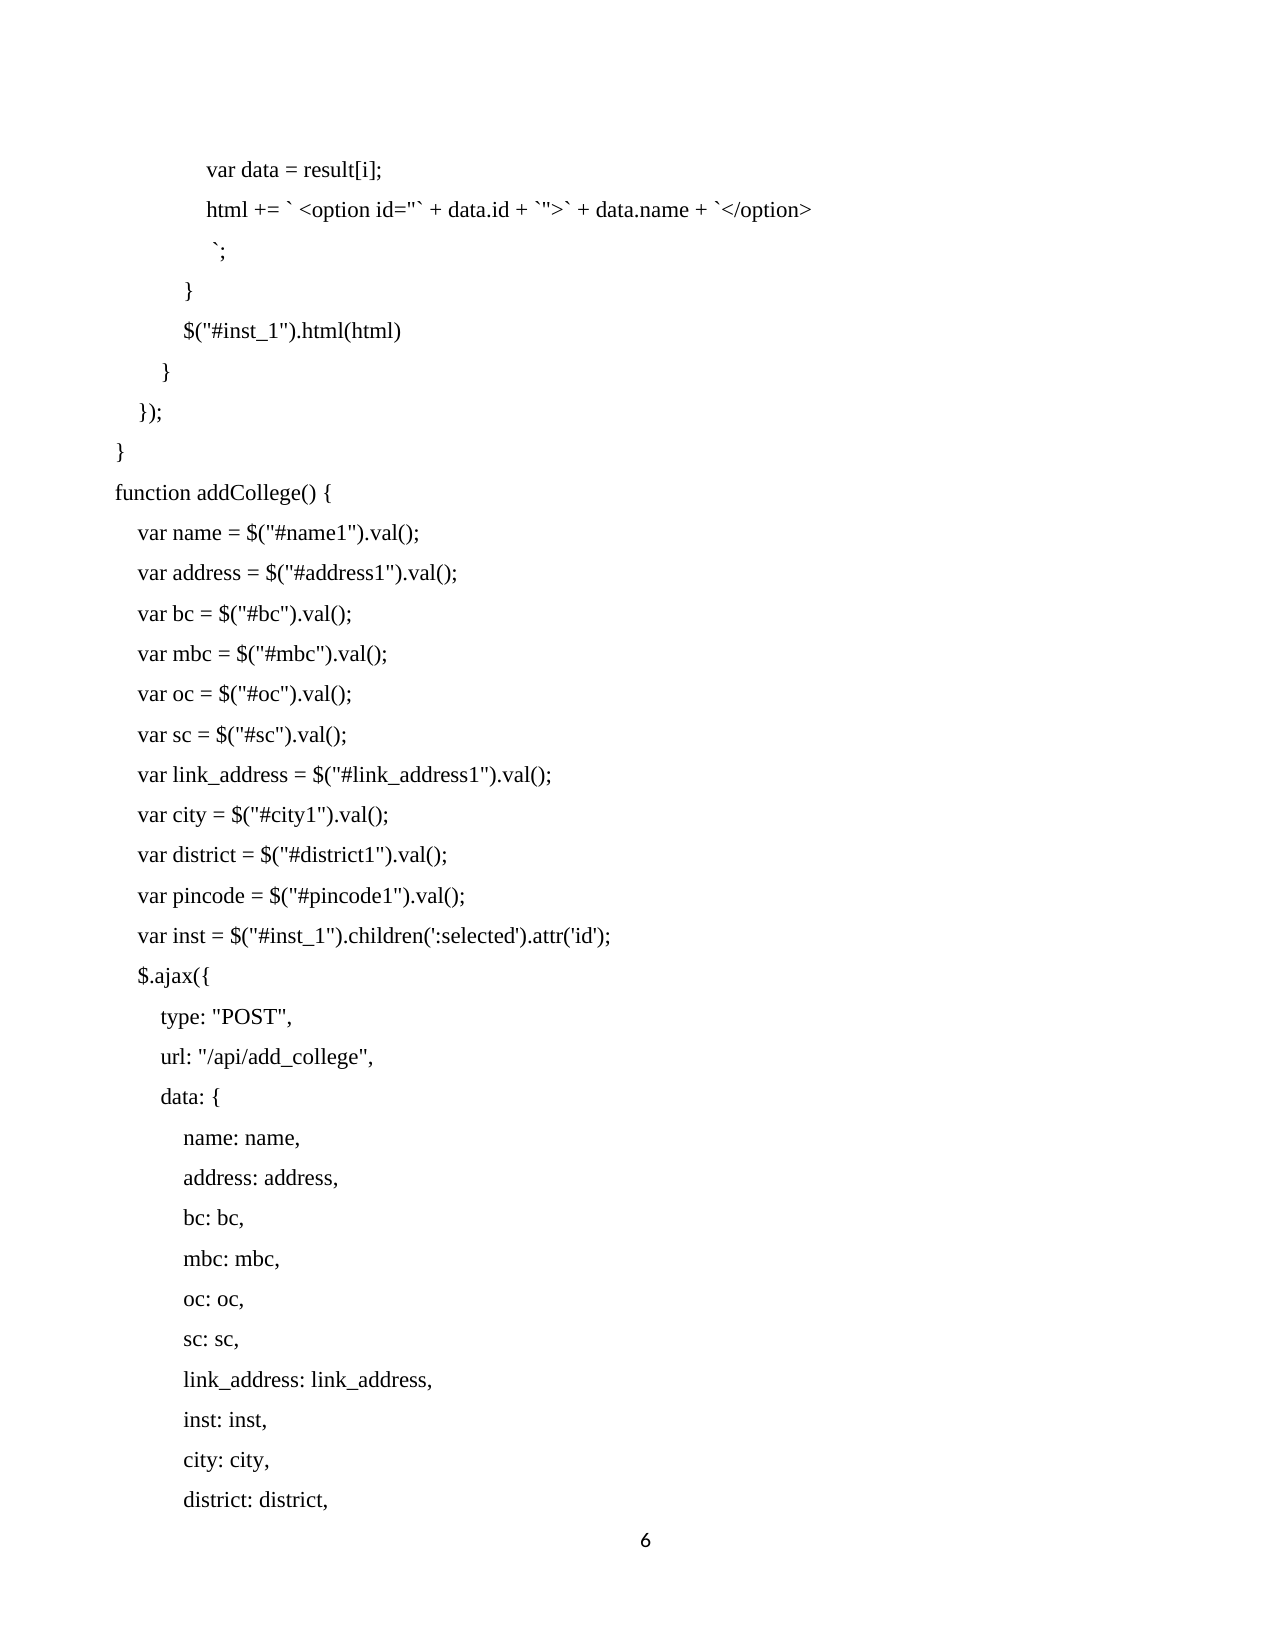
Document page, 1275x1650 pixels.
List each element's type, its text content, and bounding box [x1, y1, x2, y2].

text var sc = $("#sc").val(); [114, 721, 1179, 747]
text } [114, 358, 1179, 384]
text var name = $("#name1").val(); [114, 519, 1179, 545]
text var address = $("#address1").val(); [114, 559, 1179, 586]
text $("#inst_1").html(html) [114, 317, 1179, 344]
text bc: bc, [114, 1204, 1179, 1231]
text data: { [114, 1083, 1179, 1110]
text address: address, [114, 1164, 1179, 1190]
text var link_address = $("#link_address1").val(); [114, 761, 1179, 787]
text inst: inst, [114, 1406, 1179, 1432]
text `; [114, 237, 1179, 263]
text var pincode = $("#pincode1").val(); [114, 882, 1179, 908]
text name: name, [114, 1124, 1179, 1150]
text sc: sc, [114, 1325, 1179, 1352]
text $.ajax({ [114, 962, 1179, 989]
text type: "POST", [114, 1003, 1179, 1029]
text link_address: link_address, [114, 1366, 1179, 1392]
text mbc: mbc, [114, 1245, 1179, 1271]
text city: city, [114, 1446, 1179, 1473]
text } [114, 438, 1179, 465]
text function addCollege() { [114, 479, 1179, 505]
text var inst = $("#inst_1").children(':selected').attr('id'); [114, 922, 1179, 948]
text district: district, [114, 1487, 1179, 1513]
text var data = result[i]; [114, 156, 1179, 183]
text var mbc = $("#mbc").val(); [114, 640, 1179, 666]
text html += ` <option id="` + data.id + `">` + data.name + `</option> [114, 197, 1179, 223]
text var bc = $("#bc").val(); [114, 600, 1179, 626]
text } [114, 277, 1179, 303]
text var oc = $("#oc").val(); [114, 680, 1179, 707]
text var district = $("#district1").val(); [114, 842, 1179, 868]
text oc: oc, [114, 1285, 1179, 1311]
text }); [114, 398, 1179, 424]
text var city = $("#city1").val(); [114, 801, 1179, 828]
text url: "/api/add_college", [114, 1043, 1179, 1069]
